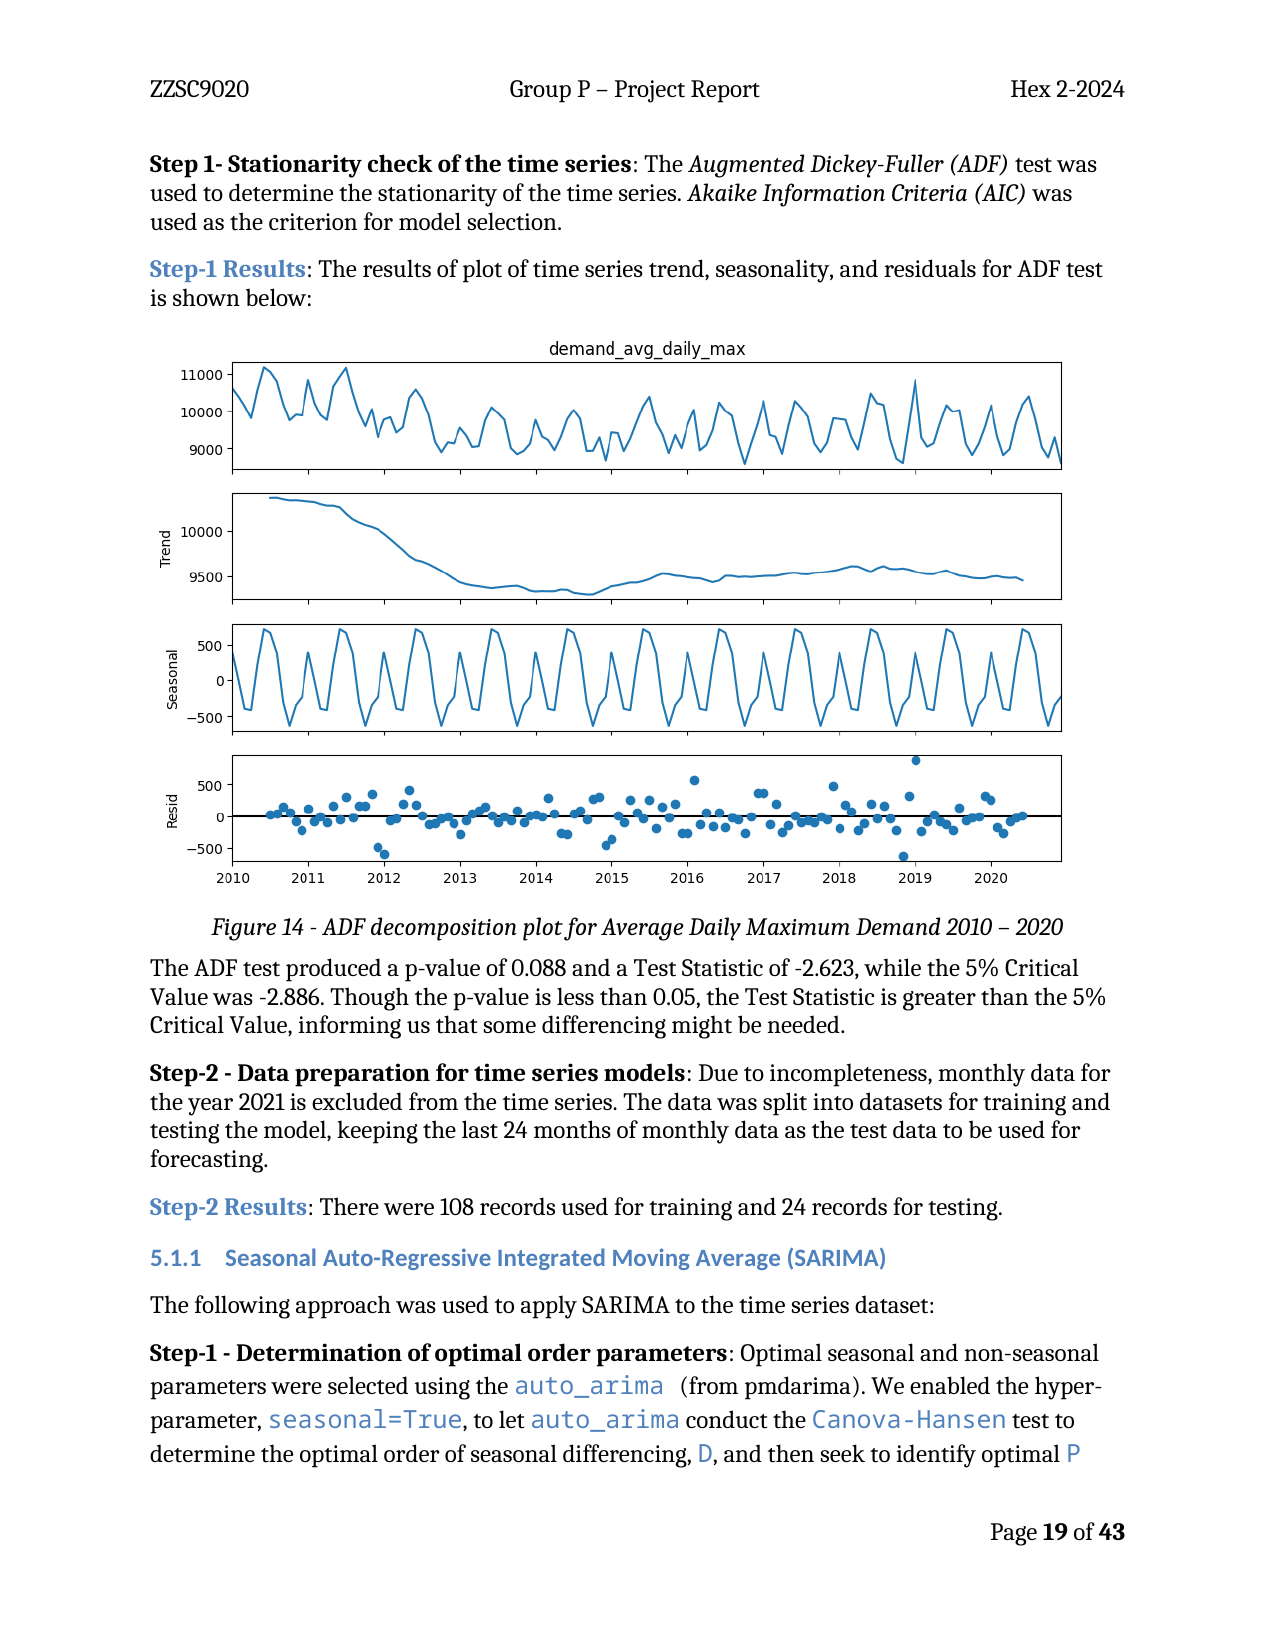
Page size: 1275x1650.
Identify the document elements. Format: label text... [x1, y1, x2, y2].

text The ADF test produced a p-value of 0.088 and a Test Statistic of -2.623, while the 5% Critical Value was -2.886. Though the p-value is less than 0.05, the Test Statistic is greater than the 5% Critical Value, informing us that some differencing might be needed. [150, 954, 1125, 1040]
picture [150, 331, 1069, 894]
text Step-1 Results: The results of plot of time series trend, seasonality, and residuals for ADF test is shown below: [150, 255, 1125, 312]
subtitle 5.1.1 Seasonal Auto-Regressive Integrated Moving Average (SARIMA) [150, 1242, 1125, 1273]
text Step-2 Results: There were 108 records used for training and 24 records for testing. [150, 1193, 1125, 1221]
text Figure 14 - ADF decomposition plot for Average Daily Maximum Demand 2010 – 2020 [150, 913, 1125, 941]
text Step 1- Stationarity check of the time series: The Augmented Dickey-Fuller (ADF) test was used to determine the stationarity of the time series. Akaike Information Criteria (AIC) was used as the criterion for model selection. [150, 150, 1125, 236]
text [150, 1339, 1125, 1470]
text Step-2 - Data preparation for time series models: Due to incompleteness, monthly data for the year 2021 is excluded from the time series. The data was split into datasets for training and testing the model, keeping the last 24 months of monthly data as the test data to be used for forecasting. [150, 1059, 1125, 1174]
text The following approach was used to apply SARIMA to the time series dataset: [150, 1291, 1125, 1320]
